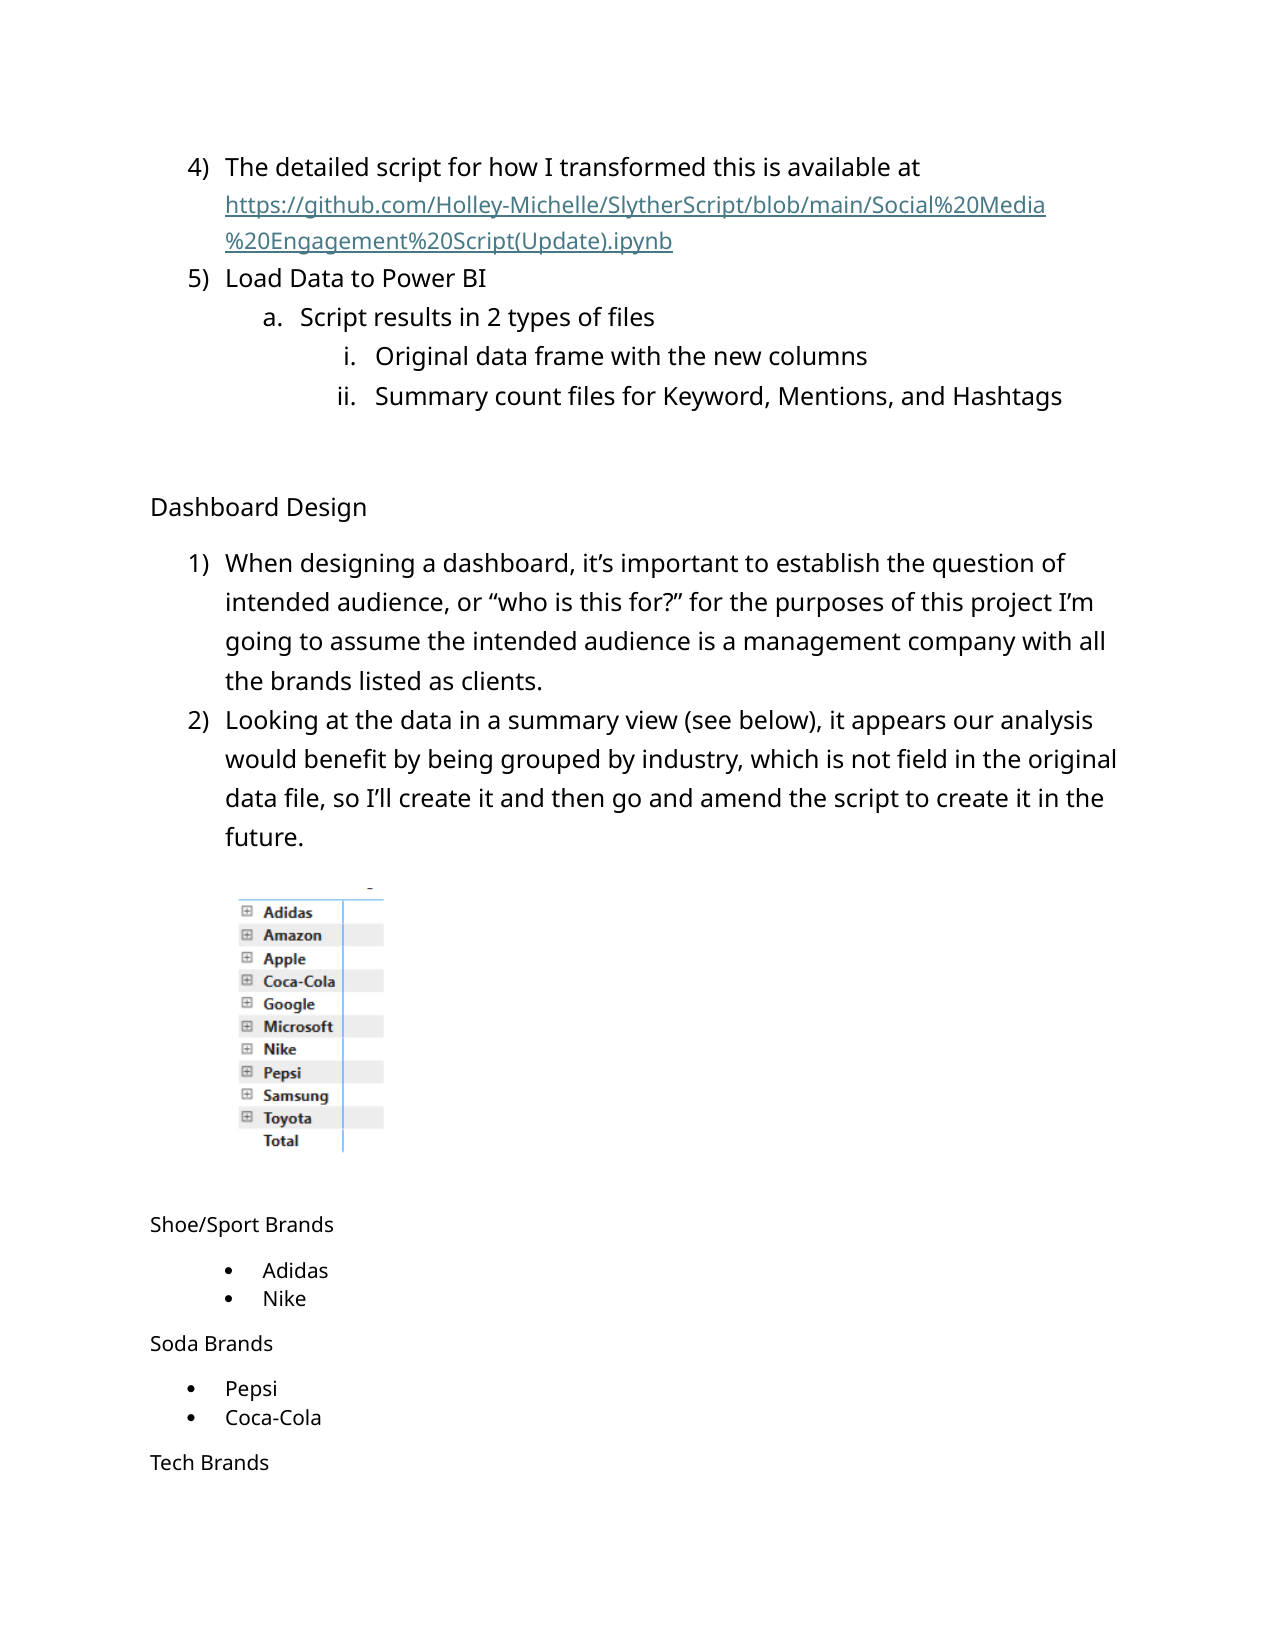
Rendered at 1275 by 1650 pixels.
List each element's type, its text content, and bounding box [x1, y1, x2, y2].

list Coca-Cola [187, 1403, 1125, 1431]
list Script results in 2 types of files [262, 300, 1125, 334]
text Shoe/Sport Brands [150, 1211, 1125, 1239]
list Adidas [225, 1256, 1125, 1284]
text Dashboard Design [150, 490, 1125, 524]
list Original data frame with the new columns [356, 339, 1125, 373]
text Soda Brands [150, 1329, 1125, 1358]
list Summary count files for Keyword, Mentions, and Hashtags [356, 378, 1125, 412]
list Looking at the data in a summary view (see below), it appears our analysis would benefit by being grouped by industry, which is not field in the original data file, so I’ll create it and then go and amend the script to create it in the future. [187, 702, 1125, 854]
list Nike [225, 1284, 1125, 1313]
list Load Data to Power BI [187, 261, 1125, 295]
picture [238, 888, 384, 1160]
list When designing a dashboard, it’s important to establish the question of intended audience, or “who is this for?” for the purposes of this project I’m going to assume the intended audience is a management company with all the brands listed as clients. [187, 546, 1125, 697]
list Pepsi [187, 1374, 1125, 1403]
text Tech Brands [150, 1448, 1125, 1476]
list The detailed script for how I transformed this is available at https://github.com/Holley-Michelle/SlytherScript/blob/main/Social%20Media%20Engagement%20Script(Update).ipynb [187, 150, 1125, 256]
